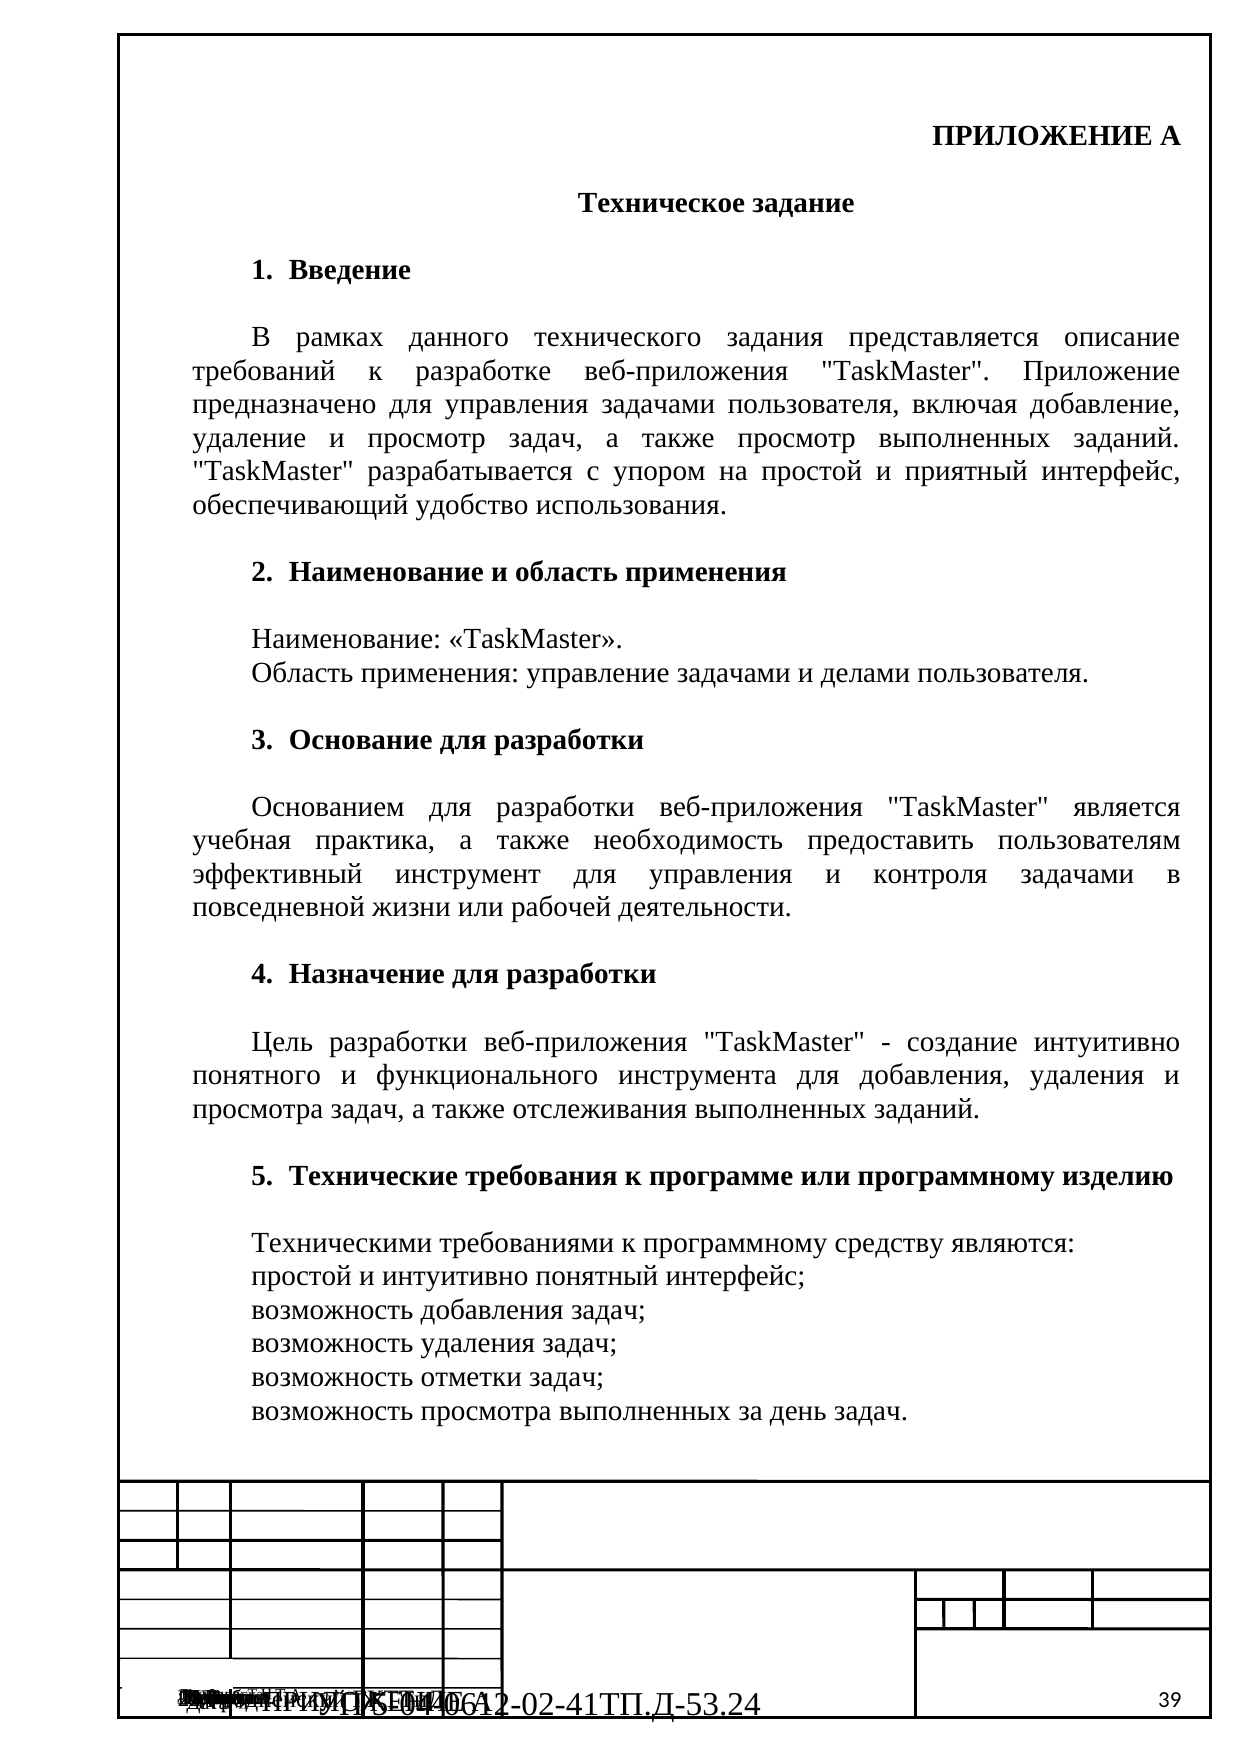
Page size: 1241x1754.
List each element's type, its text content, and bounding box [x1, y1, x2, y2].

list Введение [251, 252, 1181, 286]
list Назначение для разработки [251, 957, 1181, 990]
list В рамках данного технического задания представляется описание требований к разработке веб-приложения "TaskMaster". Приложение предназначено для управления задачами пользователя, включая добавление, удаление и просмотр задач, а также просмотр выполненных заданий. "TaskMaster" разрабатывается с упором на простой и приятный интерфейс, обеспечивающий удобство использования. [192, 319, 1181, 521]
list возможность отметки задач; [192, 1359, 1181, 1393]
list Наименование: «TaskMaster». [192, 621, 1181, 655]
list Технические требования к программе или программному изделию [251, 1158, 1181, 1191]
list Техническими требованиями к программному средству являются: [192, 1225, 1181, 1258]
list возможность удаления задач; [192, 1326, 1181, 1359]
list возможность добавления задач; [192, 1292, 1181, 1326]
list Цель разработки веб-приложения "TaskMaster" - создание интуитивно понятного и функционального инструмента для добавления, удаления и просмотра задач, а также отслеживания выполненных заданий. [192, 1024, 1181, 1124]
text ПРИЛОЖЕНИЕ А [177, 118, 1181, 152]
text Техническое задание [177, 185, 1181, 219]
list простой и интуитивно понятный интерфейс; [192, 1258, 1181, 1292]
text Область применения: управление задачами и делами пользователя. [192, 655, 1181, 688]
list возможность просмотра выполненных за день задач. [192, 1393, 1181, 1426]
list Основание для разработки [251, 722, 1181, 755]
list Основанием для разработки веб-приложения "TaskMaster" является учебная практика, а также необходимость предоставить пользователям эффективный инструмент для управления и контроля задачами в повседневной жизни или рабочей деятельности. [192, 789, 1181, 923]
list Наименование и область применения [251, 554, 1181, 588]
